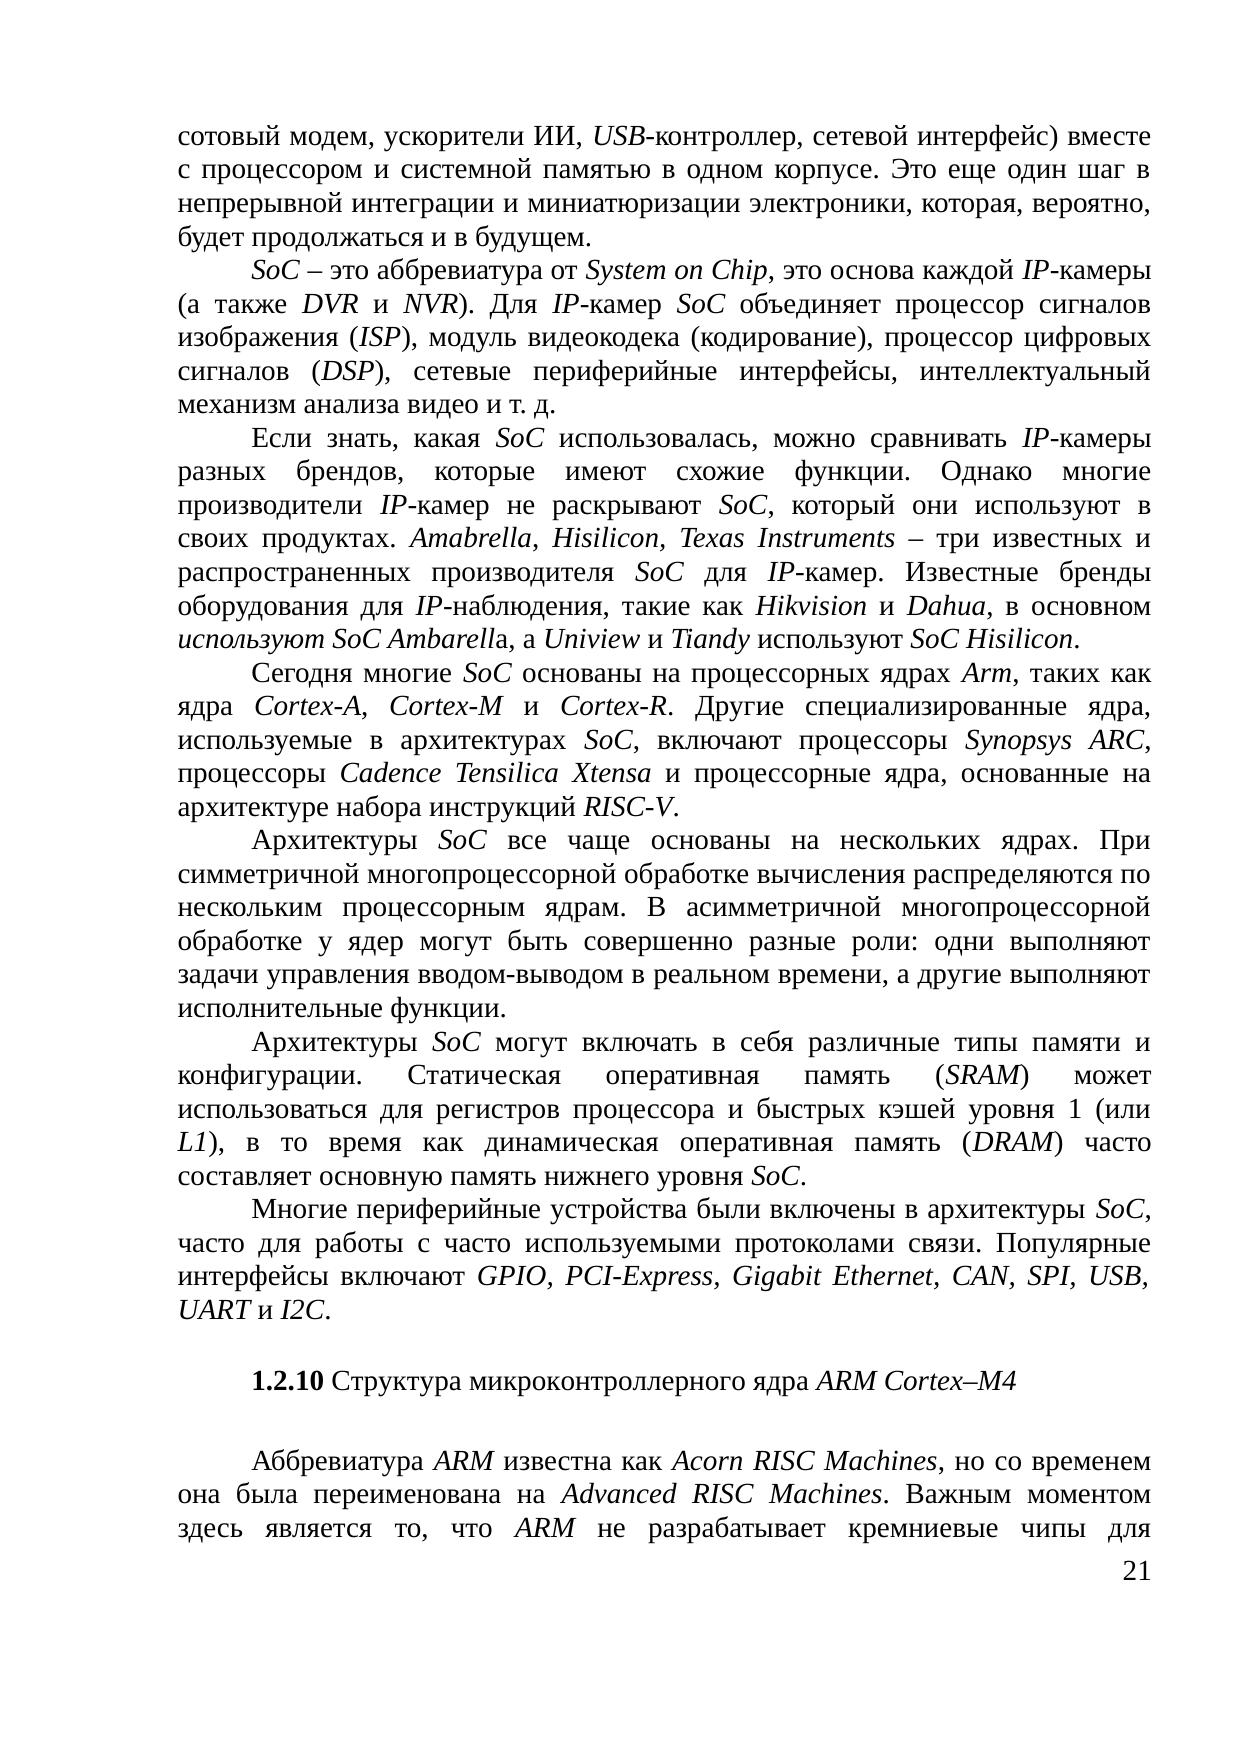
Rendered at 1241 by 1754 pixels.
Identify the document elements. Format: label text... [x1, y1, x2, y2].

text Многие периферийные устройства были включены в архитектуры SoC, часто для работы с часто используемыми протоколами связи. Популярные интерфейсы включают GPIO, PCI-Express, Gigabit Ethernet, CAN, SPI, USB, UART и I2C. [177, 1191, 1152, 1326]
text Архитектуры SoC все чаще основаны на нескольких ядрах. При симметричной многопроцессорной обработке вычисления распределяются по нескольким процессорным ядрам. В асимметричной многопроцессорной обработке у ядер могут быть совершенно разные роли: одни выполняют задачи управления вводом-выводом в реальном времени, а другие выполняют исполнительные функции. [177, 822, 1152, 1024]
text Сегодня многие SoC основаны на процессорных ядрах Arm, таких как ядра Cortex-A, Cortex-M и Cortex-R. Другие специализированные ядра, используемые в архитектурах SoC, включают процессоры Synopsys ARC, процессоры Cadence Tensilica Xtensa и процессорные ядра, основанные на архитектуре набора инструкций RISC-V. [177, 655, 1152, 822]
subtitle 1.2.10 Структура микроконтроллерного ядра ARM Cortex–M4 [251, 1363, 1152, 1397]
text Архитектуры SoC могут включать в себя различные типы памяти и конфигурации. Статическая оперативная память (SRAM) может использоваться для регистров процессора и быстрых кэшей уровня 1 (или L1), в то время как динамическая оперативная память (DRAM) часто составляет основную память нижнего уровня SoC. [177, 1024, 1152, 1191]
text SoC – это аббревиатура от System on Chip, это основа каждой IP-камеры (а также DVR и NVR). Для IP-камер SoC объединяет процессор сигналов изображения (ISP), модуль видеокодека (кодирование), процессор цифровых сигналов (DSP), сетевые периферийные интерфейсы, интеллектуальный механизм анализа видео и т. д. [177, 252, 1152, 420]
